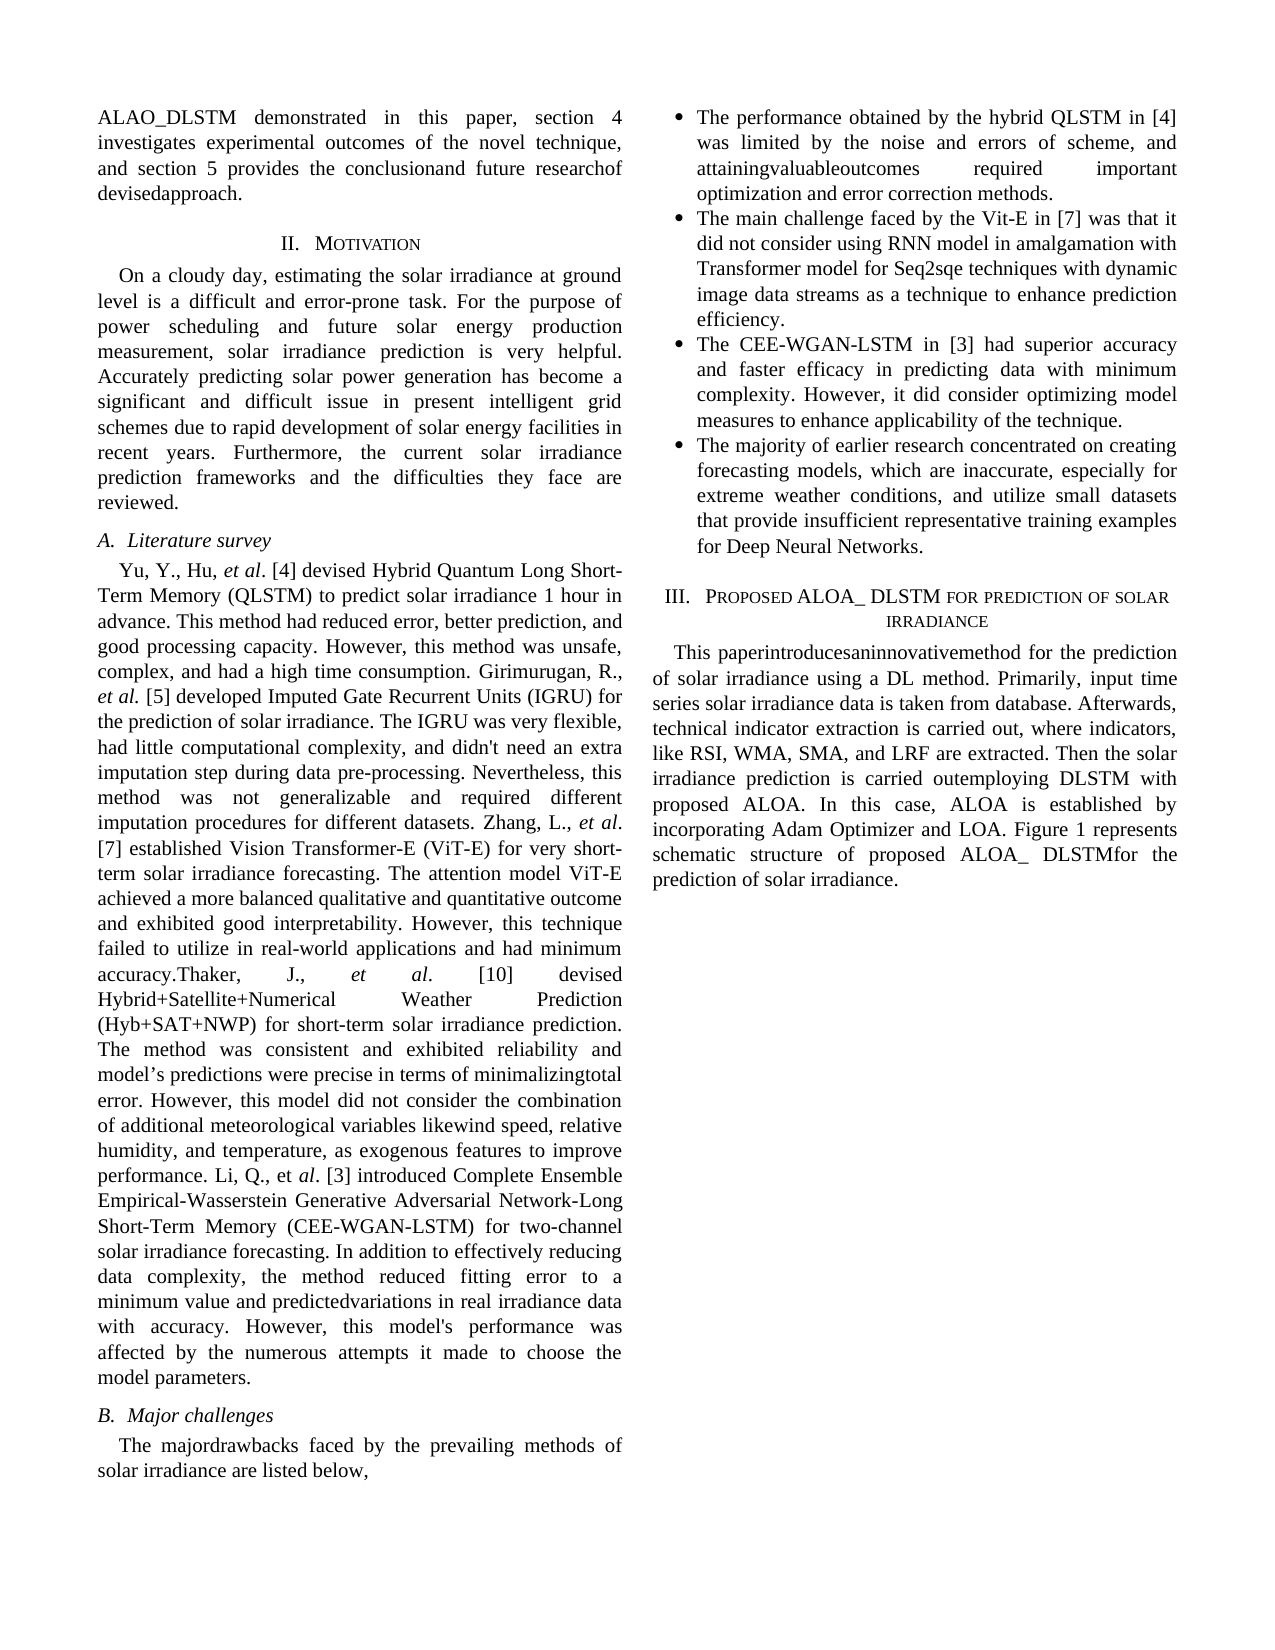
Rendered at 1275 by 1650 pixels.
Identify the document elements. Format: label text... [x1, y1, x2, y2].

list Major challenges [97, 1403, 623, 1427]
text On a cloudy day, estimating the solar irradiance at ground level is a difficult and error-prone task. For the purpose of power scheduling and future solar energy production measurement, solar irradiance prediction is very helpful. Accurately predicting solar power generation has become a significant and difficult issue in present intelligent grid schemes due to rapid development of solar energy facilities in recent years. Furthermore, the current solar irradiance prediction frameworks and the difficulties they face are reviewed. [97, 263, 623, 514]
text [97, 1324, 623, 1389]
text Yu, Y., Hu, et al. [4] devised Hybrid Quantum Long Short-Term Memory (QLSTM) to predict solar irradiance 1 hour in advance. This method had reduced error, better prediction, and good processing capacity. However, this method was unsafe, complex, and had a high time consumption. Girimurugan, R., et al. [5] developed Imputed Gate Recurrent Units (IGRU) for the prediction of solar irradiance. The IGRU was very flexible, had little computational complexity, and didn't need an extra imputation step during data pre-processing. Nevertheless, this method was not generalizable and required different imputation procedures for different datasets. Zhang, L., et al. [7] established Vision Transformer-E (ViT-E) for very short-term solar irradiance forecasting. The attention model ViT-E achieved a more balanced qualitative and quantitative outcome and exhibited good interpretability. However, this technique failed to utilize in real-world applications and had minimum accuracy.Thaker, J., et al. [10] devised Hybrid+Satellite+Numerical Weather Prediction (Hyb+SAT+NWP) for short-term solar irradiance prediction. The method was consistent and exhibited reliability and model’s predictions were precise in terms of minimalizingtotal error. However, this model did not consider the combination of additional meteorological variables likewind speed, relative humidity, and temperature, as exogenous features to improve performance. Li, Q., et al. [3] introduced Complete Ensemble Empirical-Wasserstein Generative Adversarial Network-Long Short-Term Memory (CEE-WGAN-LSTM) for two-channel solar irradiance forecasting. In addition to effectively reducing data complexity, the method reduced fitting error to a minimum value and predictedvariations in real irradiance data with accuracy. However, this model's performance was affected by the numerous attempts it made to choose the model parameters. [97, 558, 623, 1298]
subtitle Motivation [97, 231, 623, 255]
list The CEE-WGAN-LSTM in [3] had superior accuracy and faster efficacy in predicting data with minimum complexity. However, it did consider optimizing model measures to enhance applicability of the technique. [675, 332, 1177, 432]
list The main challenge faced by the Vit-E in [7] was that it did not consider using RNN model in amalgamation with Transformer model for Seq2sqe techniques with dynamic image data streams as a technique to enhance prediction efficiency. [675, 206, 1177, 331]
list The majority of earlier research concentrated on creating forecasting models, which are inaccurate, especially for extreme weather conditions, and utilize small datasets that provide insufficient representative training examples for Deep Neural Networks. [675, 433, 1177, 558]
text This paperintroducesaninnovativemethod for the prediction of solar irradiance using a DL method. Primarily, input time series solar irradiance data is taken from database. Afterwards, technical indicator extraction is carried out, where indicators, like RSI, WMA, SMA, and LRF are extracted. Then the solar irradiance prediction is carried outemploying DLSTM with proposed ALOA. In this case, ALOA is established by incorporating Adam Optimizer and LOA. Figure 1 represents schematic structure of proposed ALOA_ DLSTMfor the prediction of solar irradiance. [652, 640, 1177, 891]
list Literature survey [97, 528, 623, 552]
text The majordrawbacks faced by the prevailing methods of solar irradiance are listed below, [97, 1433, 623, 1482]
subtitle Proposed ALOA_ DLSTM for prediction of solar irradiance [682, 584, 1177, 632]
list The performance obtained by the hybrid QLSTM in [4] was limited by the noise and errors of scheme, and attainingvaluableoutcomes required important optimization and error correction methods. [675, 105, 1177, 205]
